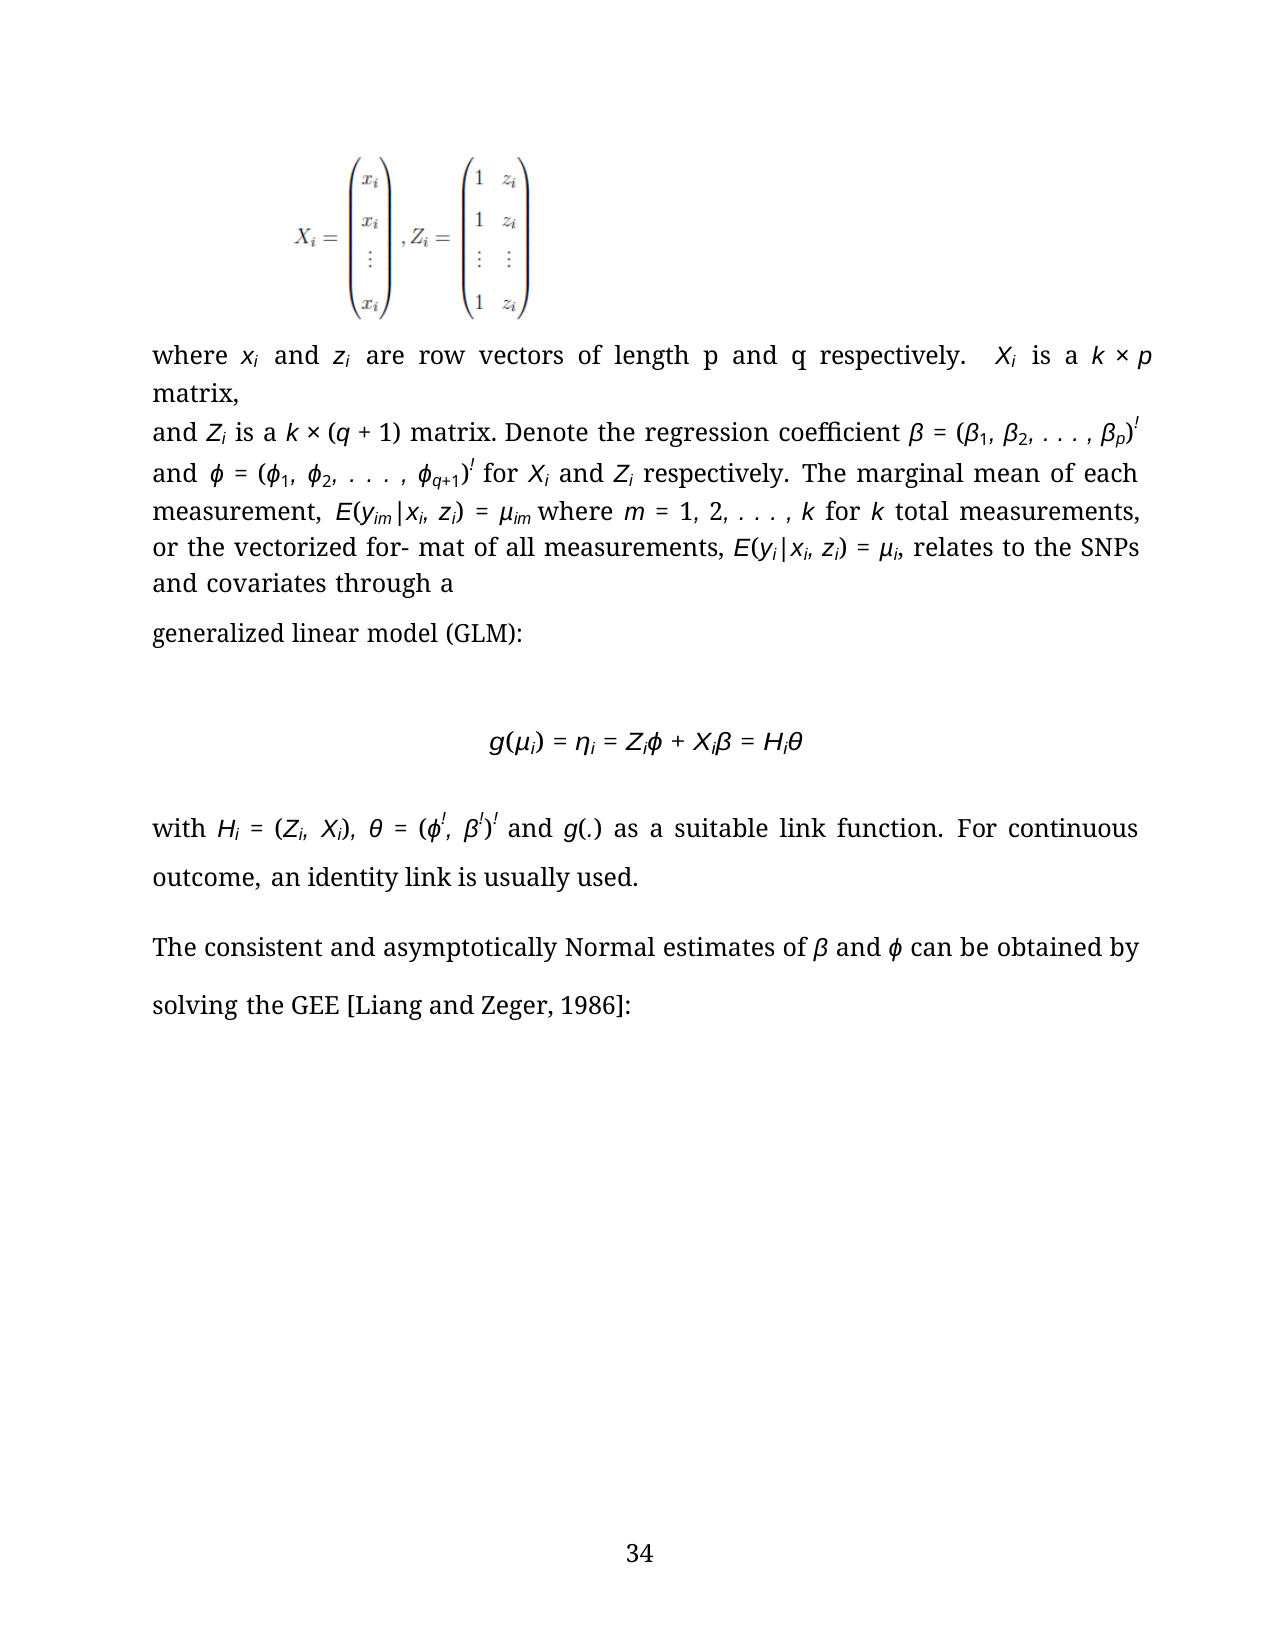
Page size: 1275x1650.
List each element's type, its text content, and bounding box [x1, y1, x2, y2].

text The consistent and asymptotically Normal estimates of β and ϕ can be obtained by solving the GEE [Liang and Zeger, 1986]: [152, 929, 1140, 1022]
text where xi and zi are row vectors of length p and q respectively. Xi is a k × p matrix, [152, 334, 1152, 410]
picture [205, 147, 644, 334]
text g(µi) = ηi = Ziϕ + Xiβ = Hiθ [139, 724, 1152, 758]
text and Zi is a k × (q + 1) matrix. Denote the regression coefficient β = (β1, β2, . . . , βp)! and ϕ = (ϕ1, ϕ2, . . . , ϕq+1)! for Xi and Zi respectively. The marginal mean of each measurement, E(yim|xi, zi) = µim where m = 1, 2, . . . , k for k total measurements, or the vectorized for- mat of all measurements, E(yi|xi, zi) = µi, relates to the SNPs and covariates through a [152, 410, 1140, 600]
text with Hi = (Zi, Xi), θ = (ϕ!, β!)! and g(.) as a suitable link function. For continuous outcome, an identity link is usually used. [152, 806, 1140, 894]
text generalized linear model (GLM): [152, 615, 1152, 649]
